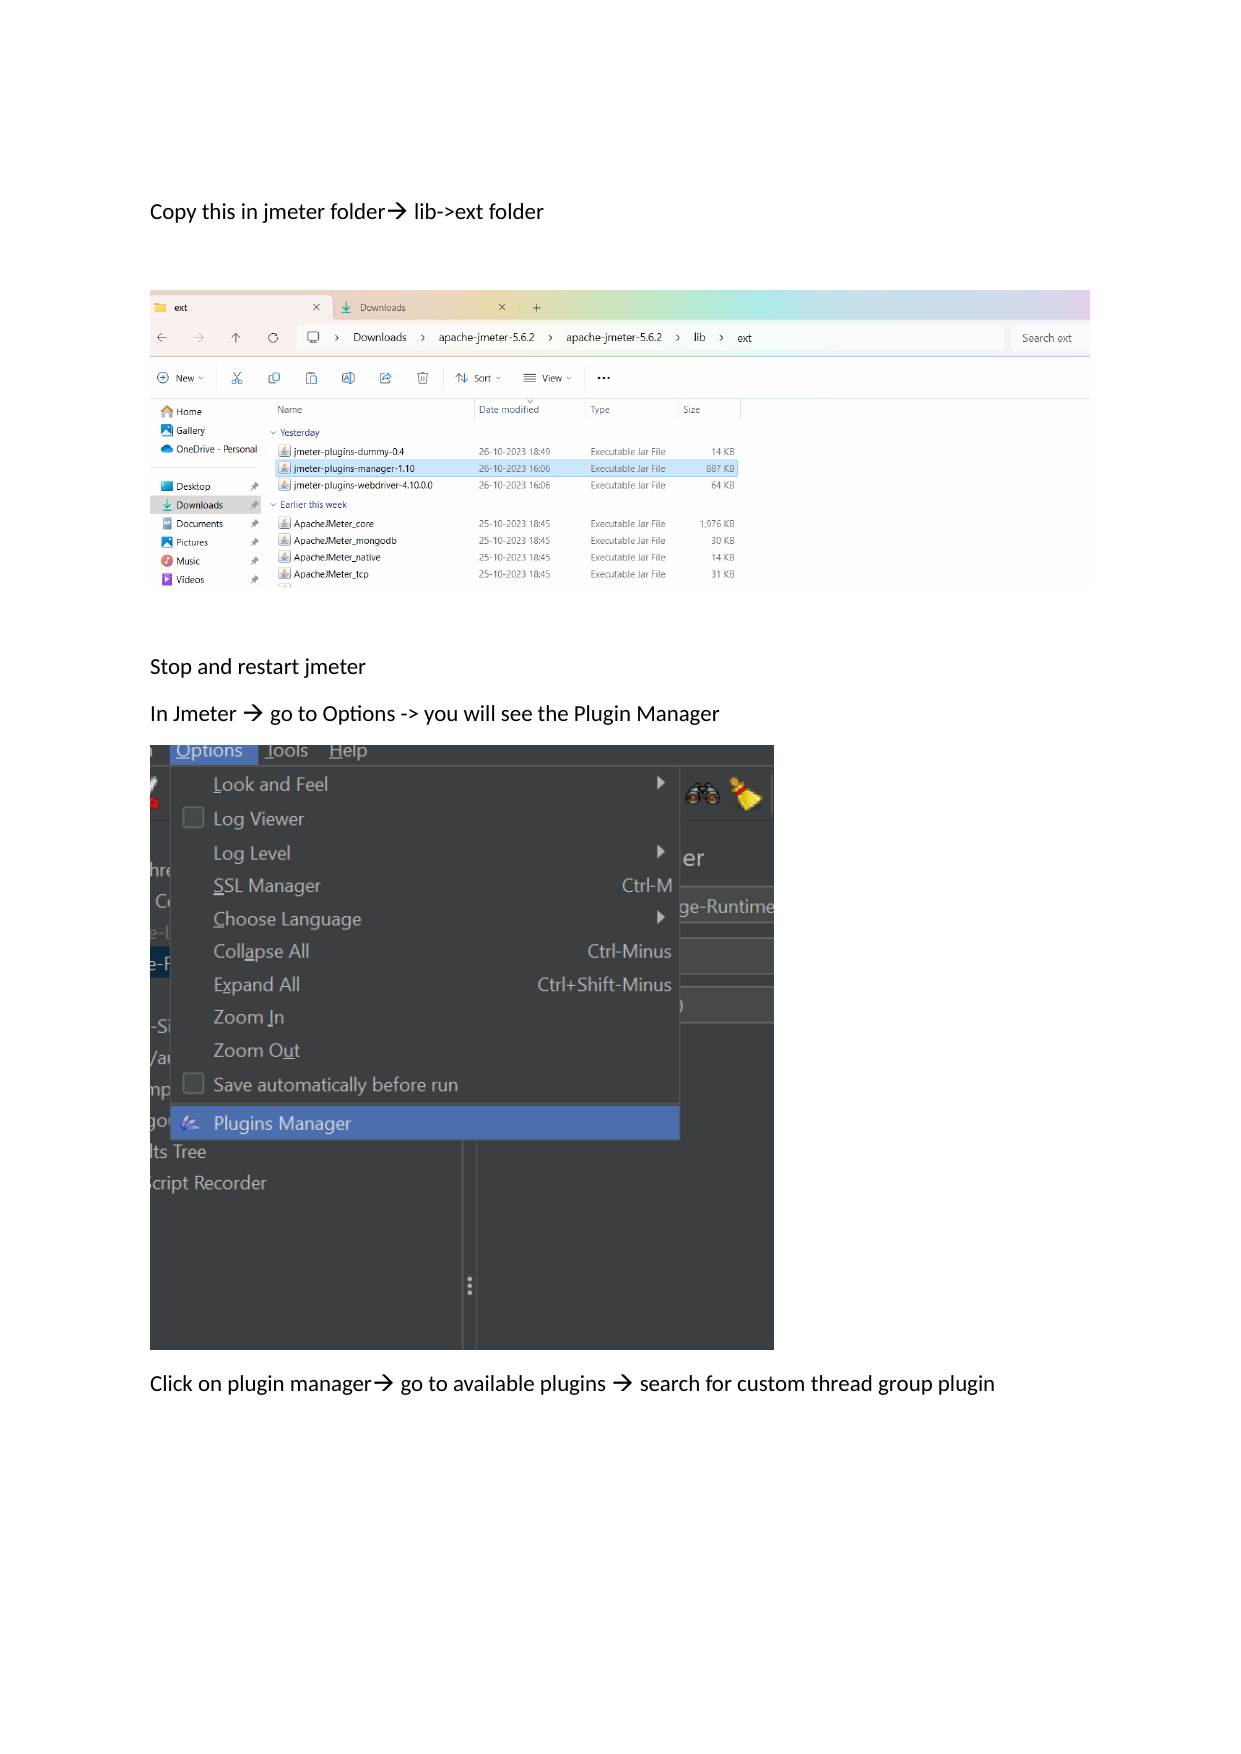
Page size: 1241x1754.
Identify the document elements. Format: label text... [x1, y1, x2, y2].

picture [150, 290, 1091, 587]
text Click on plugin manager go to available plugins search for custom thread group plugin [150, 1369, 1090, 1397]
text In Jmeter go to Options -> you will see the Plugin Manager [150, 699, 1090, 727]
picture [150, 745, 774, 1350]
text Stop and restart jmeter [150, 652, 1090, 680]
text Copy this in jmeter folder lib->ext folder [150, 197, 1090, 225]
